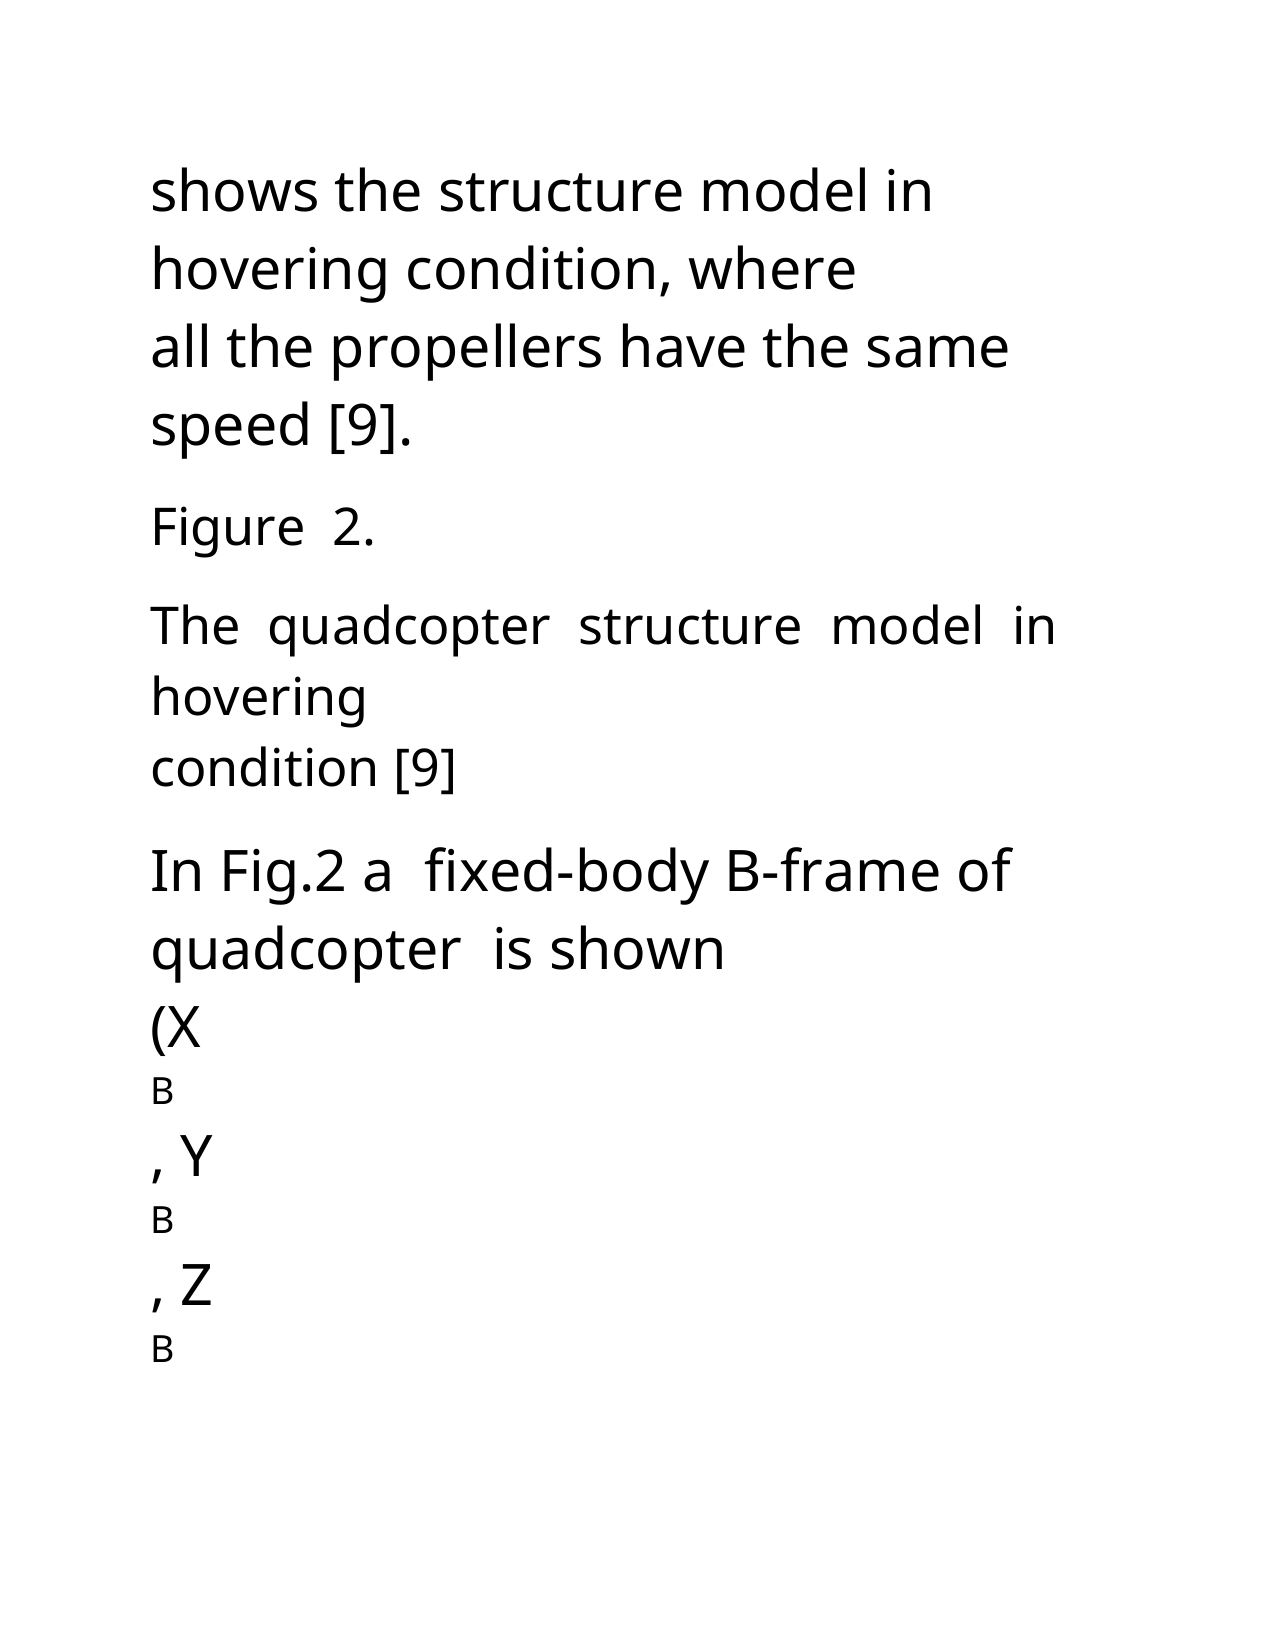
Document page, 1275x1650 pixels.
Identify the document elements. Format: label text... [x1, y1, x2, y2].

text Figure 2. [150, 490, 1125, 561]
text B [150, 1322, 1125, 1373]
text B [150, 1064, 1125, 1115]
text In Fig.2 a ﬁxed-body B-frame of quadcopter is shown [150, 830, 1125, 986]
text The quadcopter structure model in hovering [150, 589, 1125, 731]
text all the propellers have the same speed [9]. [150, 306, 1125, 462]
text (X [150, 986, 1125, 1064]
text condition [9] [150, 731, 1125, 802]
text , Z [150, 1244, 1125, 1322]
text , Y [150, 1115, 1125, 1193]
text shows the structure model in hovering condition, where [150, 150, 1125, 306]
text B [150, 1193, 1125, 1244]
